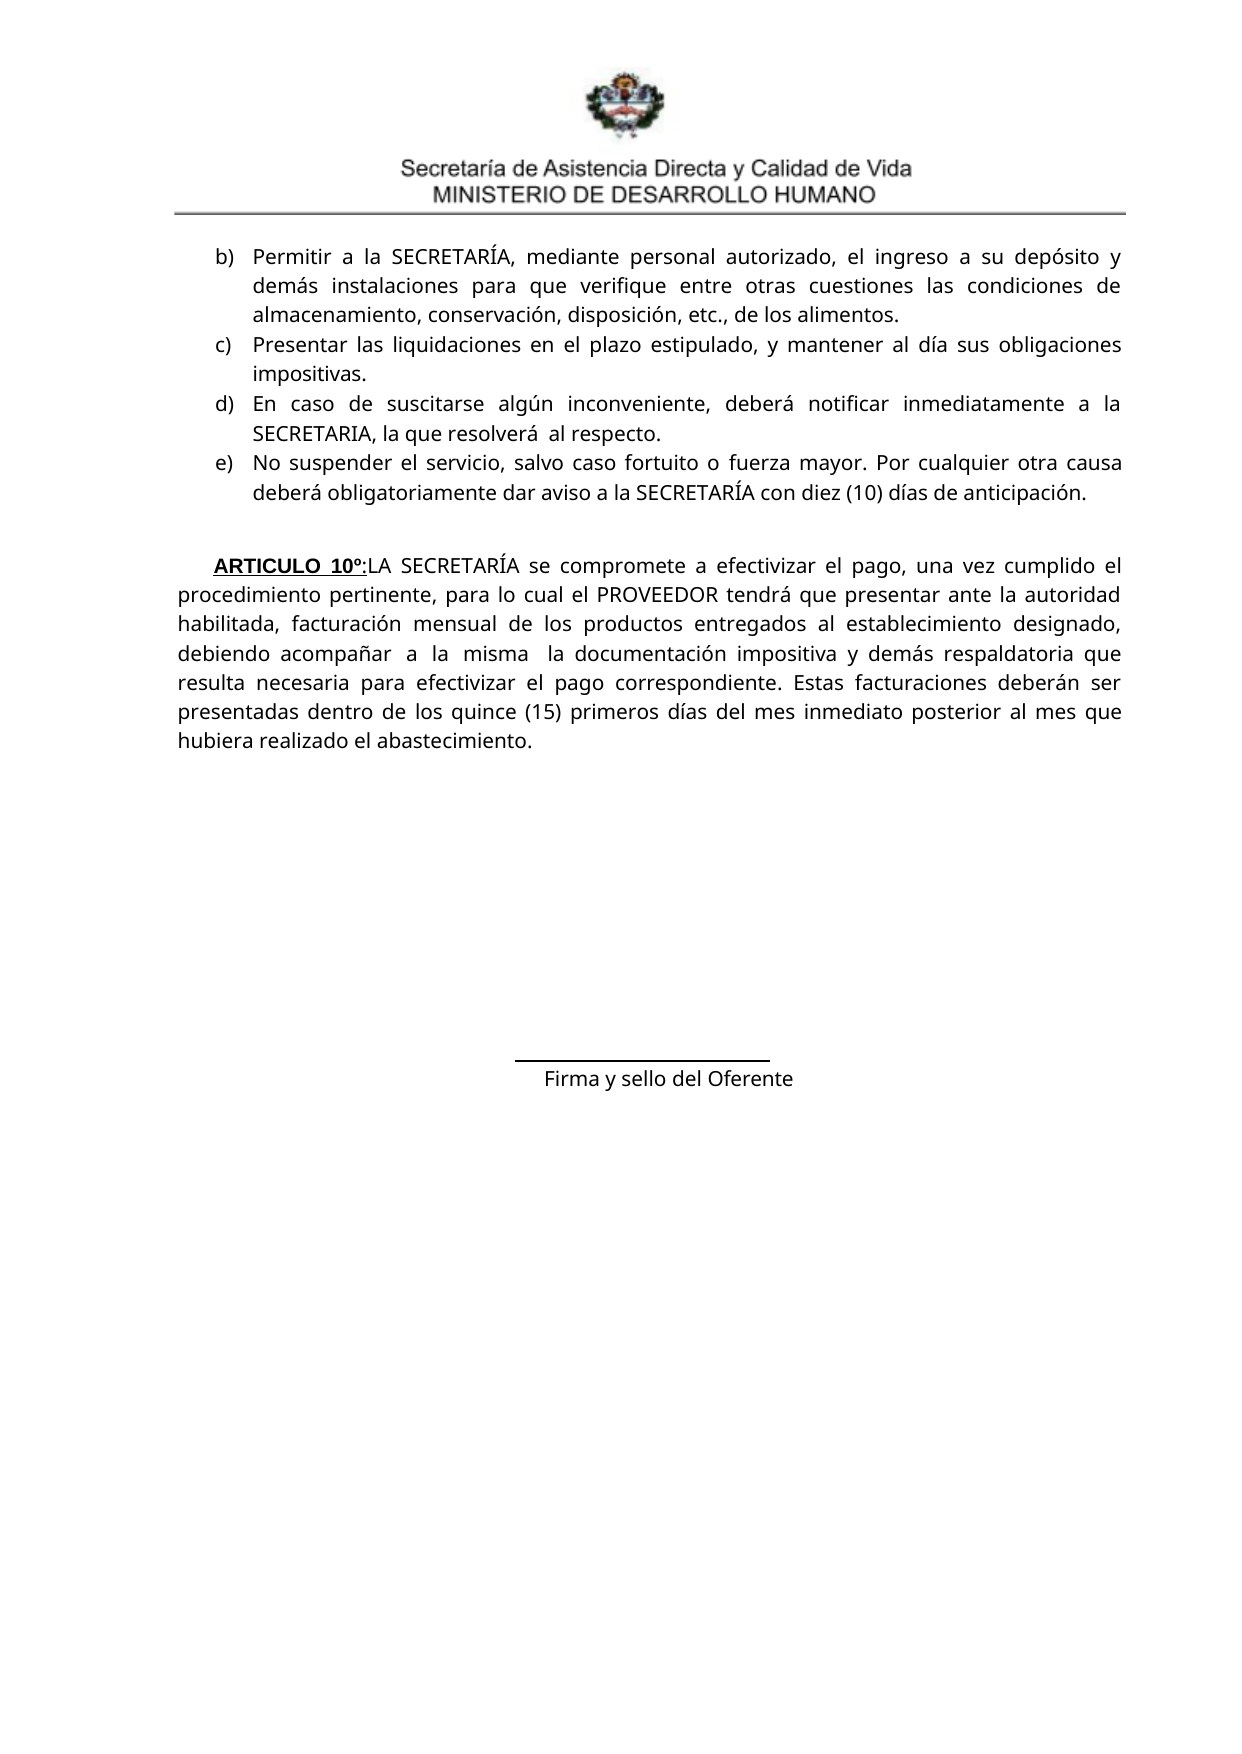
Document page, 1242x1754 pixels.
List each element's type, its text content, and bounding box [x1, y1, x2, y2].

list Presentar las liquidaciones en el plazo estipulado, y mantener al día sus obligaciones impositivas. [215, 330, 1122, 388]
list Permitir a la SECRETARÍA, mediante personal autorizado, el ingreso a su depósito y demás instalaciones para que verifique entre otras cuestiones las condiciones de almacenamiento, conservación, disposición, etc., de los alimentos. [215, 242, 1122, 329]
list En caso de suscitarse algún inconveniente, deberá notificar inmediatamente a la SECRETARIA, la que resolverá al respecto. [215, 389, 1122, 447]
text Firma y sello del Oferente [163, 1061, 1174, 1092]
list No suspender el servicio, salvo caso fortuito o fuerza mayor. Por cualquier otra causa deberá obligatoriamente dar aviso a la SECRETARÍA con diez (10) días de anticipación. [215, 448, 1123, 506]
picture [174, 67, 1126, 215]
text ARTICULO 10º:LA SECRETARÍA se compromete a efectivizar el pago, una vez cumplido el procedimiento pertinente, para lo cual el PROVEEDOR tendrá que presentar ante la autoridad habilitada, facturación mensual de los productos entregados al establecimiento designado, debiendo acompañar a la misma la documentación impositiva y demás respaldatoria que resulta necesaria para efectivizar el pago correspondiente. Estas facturaciones deberán ser presentadas dentro de los quince (15) primeros días del mes inmediato posterior al mes que hubiera realizado el abastecimiento. [177, 551, 1122, 755]
